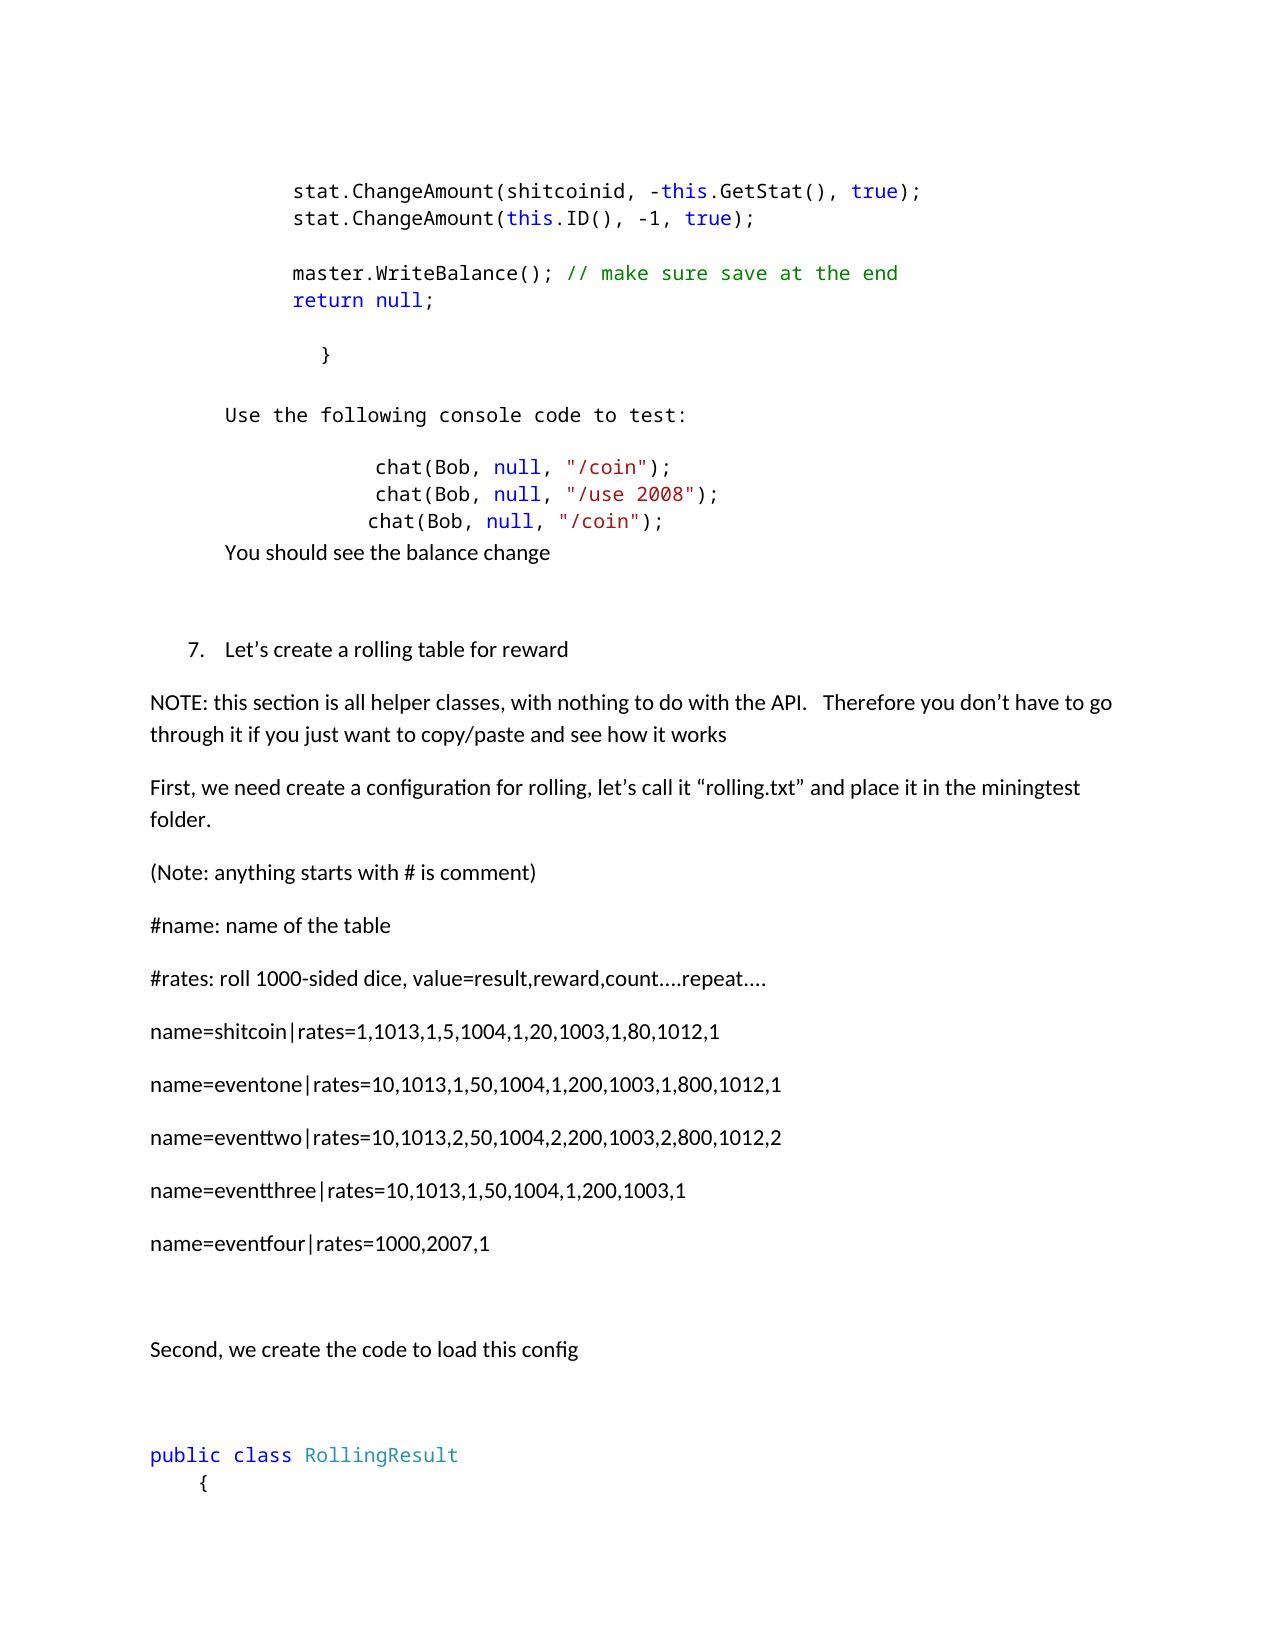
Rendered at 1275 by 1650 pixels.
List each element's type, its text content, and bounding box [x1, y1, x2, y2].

list chat(Bob, null, "/coin"); [225, 507, 1125, 534]
text name=eventone|rates=10,1013,1,50,1004,1,200,1003,1,800,1012,1 [150, 1071, 1125, 1098]
text name=eventthree|rates=10,1013,1,50,1004,1,200,1003,1 [150, 1177, 1125, 1204]
text NOTE: this section is all helper classes, with nothing to do with the API. Therefore you don’t have to go through it if you just want to copy/paste and see how it works [150, 688, 1125, 748]
text name=eventfour|rates=1000,2007,1 [150, 1229, 1125, 1258]
text First, we need create a configuration for rolling, let’s call it “rolling.txt” and place it in the miningtest folder. [150, 773, 1125, 833]
text #rates: roll 1000-sided dice, value=result,reward,count....repeat.... [150, 964, 1125, 992]
text chat(Bob, null, "/coin"); [300, 453, 1125, 481]
text { [150, 1469, 1125, 1496]
text return null; [150, 286, 1125, 313]
text name=shitcoin|rates=1,1013,1,5,1004,1,20,1003,1,80,1012,1 [150, 1017, 1125, 1046]
text master.WriteBalance(); // make sure save at the end [150, 259, 1125, 286]
text public class RollingResult [150, 1442, 1125, 1469]
list You should see the balance change [225, 538, 1125, 566]
list Let’s create a rolling table for reward [187, 635, 1125, 663]
list } [225, 340, 1125, 367]
text #name: name of the table [150, 911, 1125, 939]
list Use the following console code to test: [225, 402, 1125, 429]
text chat(Bob, null, "/use 2008"); [150, 481, 1125, 507]
text Second, we create the code to load this config [150, 1336, 1125, 1364]
text stat.ChangeAmount(shitcoinid, -this.GetStat(), true); [150, 177, 1125, 204]
text (Note: anything starts with # is comment) [150, 858, 1125, 886]
text stat.ChangeAmount(this.ID(), -1, true); [150, 204, 1125, 231]
text name=eventtwo|rates=10,1013,2,50,1004,2,200,1003,2,800,1012,2 [150, 1123, 1125, 1152]
